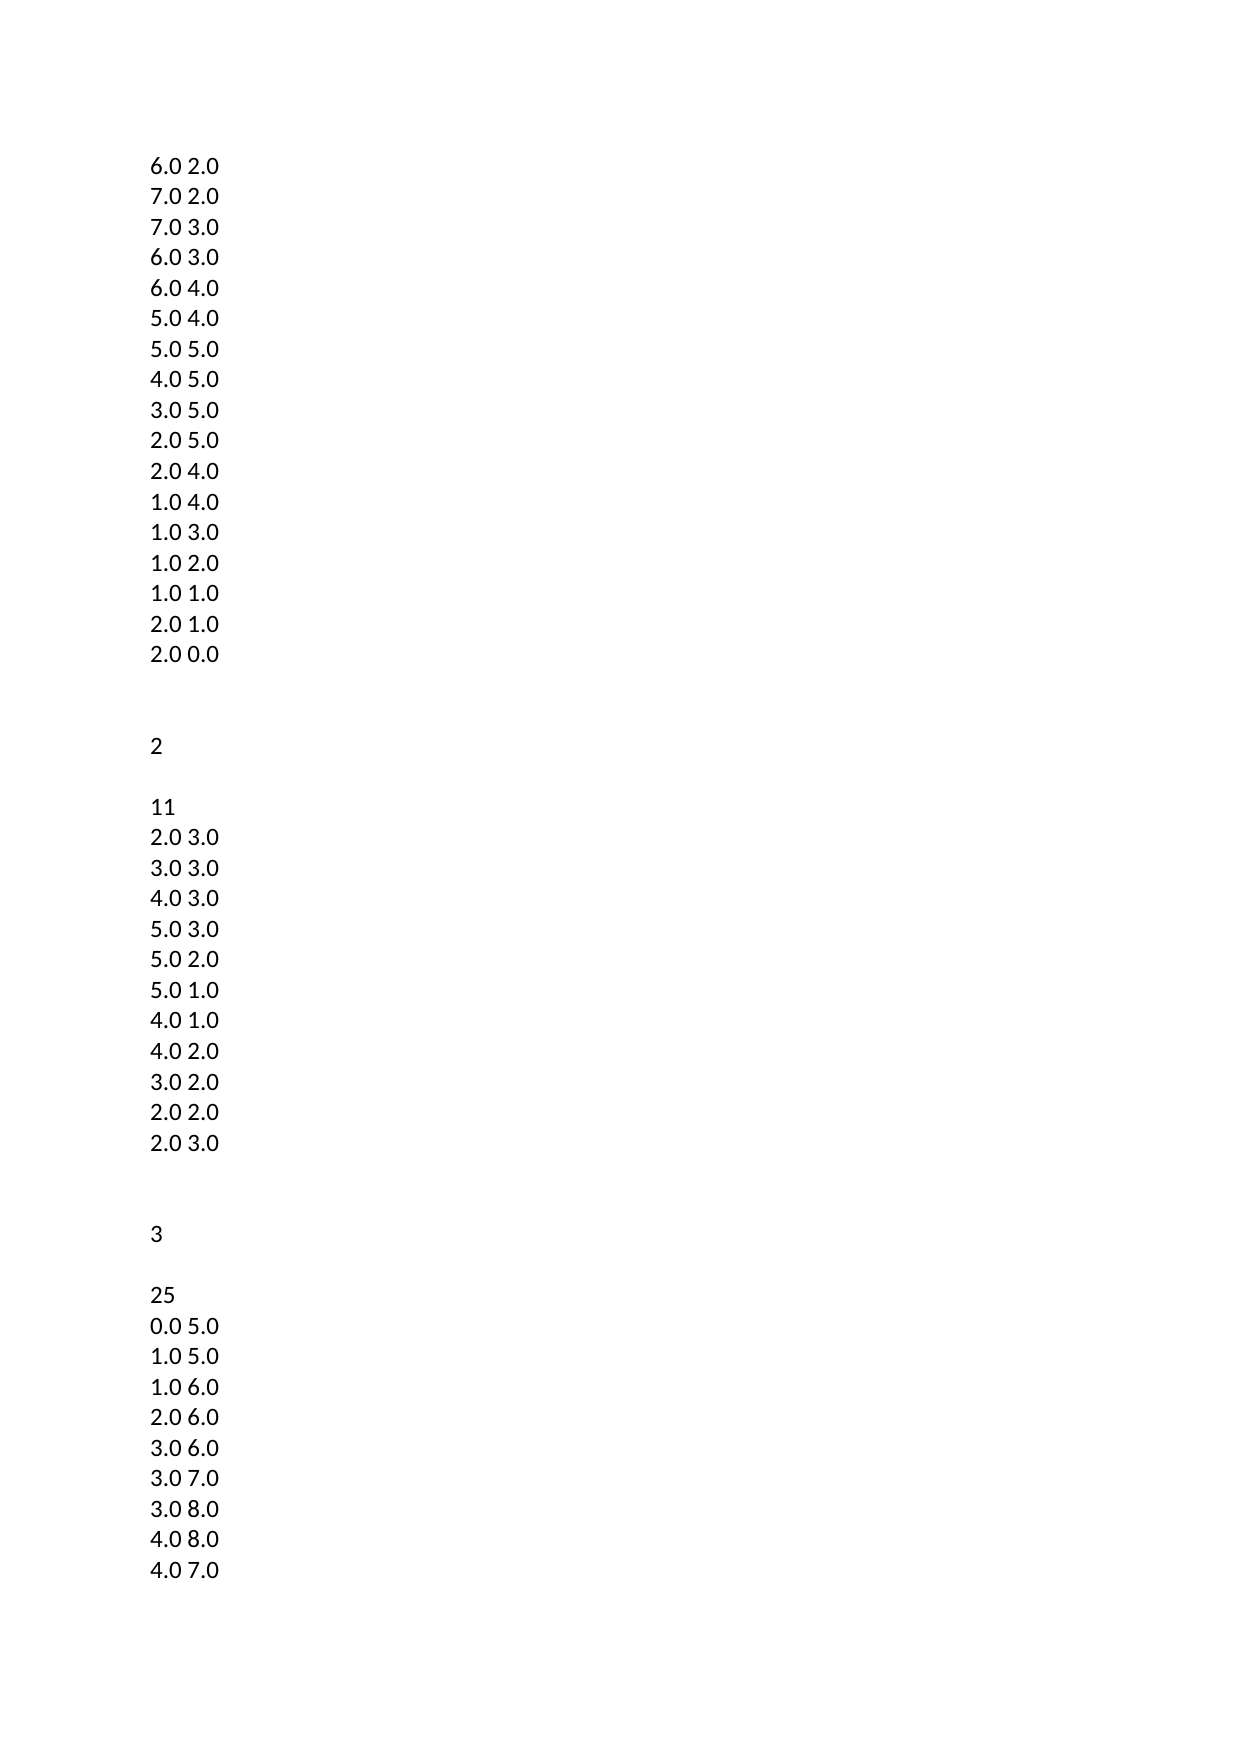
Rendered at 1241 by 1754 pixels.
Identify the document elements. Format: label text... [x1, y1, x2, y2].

text 2.0 4.0 [150, 455, 1090, 486]
text 4.0 5.0 [150, 364, 1090, 394]
text 11 [150, 791, 1090, 821]
text 1.0 3.0 [150, 516, 1090, 547]
text 4.0 1.0 [150, 1004, 1090, 1035]
text 3.0 6.0 [150, 1432, 1090, 1462]
text 3.0 8.0 [150, 1493, 1090, 1523]
text 4.0 3.0 [150, 882, 1090, 913]
text 3 [150, 1218, 1090, 1249]
text 0.0 5.0 [150, 1310, 1090, 1340]
text 1.0 1.0 [150, 577, 1090, 608]
text 2 [150, 730, 1090, 760]
text 2.0 0.0 [150, 638, 1090, 669]
text 2.0 1.0 [150, 608, 1090, 638]
text 1.0 2.0 [150, 547, 1090, 577]
text 7.0 3.0 [150, 211, 1090, 242]
text 5.0 5.0 [150, 333, 1090, 364]
text 3.0 2.0 [150, 1066, 1090, 1096]
text 3.0 5.0 [150, 394, 1090, 425]
text 1.0 5.0 [150, 1340, 1090, 1371]
text 6.0 4.0 [150, 272, 1090, 303]
text 3.0 3.0 [150, 852, 1090, 882]
text 4.0 7.0 [150, 1554, 1090, 1584]
text 25 [150, 1279, 1090, 1310]
text 7.0 2.0 [150, 181, 1090, 211]
text 4.0 8.0 [150, 1523, 1090, 1554]
text 6.0 2.0 [150, 150, 1090, 181]
text 2.0 5.0 [150, 425, 1090, 455]
text 5.0 3.0 [150, 913, 1090, 943]
text 1.0 4.0 [150, 486, 1090, 516]
text 2.0 3.0 [150, 821, 1090, 852]
text 3.0 7.0 [150, 1462, 1090, 1493]
text 1.0 6.0 [150, 1371, 1090, 1401]
text 5.0 1.0 [150, 974, 1090, 1004]
text 4.0 2.0 [150, 1035, 1090, 1066]
text 5.0 4.0 [150, 303, 1090, 333]
text 2.0 2.0 [150, 1096, 1090, 1127]
text 2.0 6.0 [150, 1401, 1090, 1432]
text 5.0 2.0 [150, 943, 1090, 974]
text 6.0 3.0 [150, 242, 1090, 272]
text 2.0 3.0 [150, 1127, 1090, 1157]
